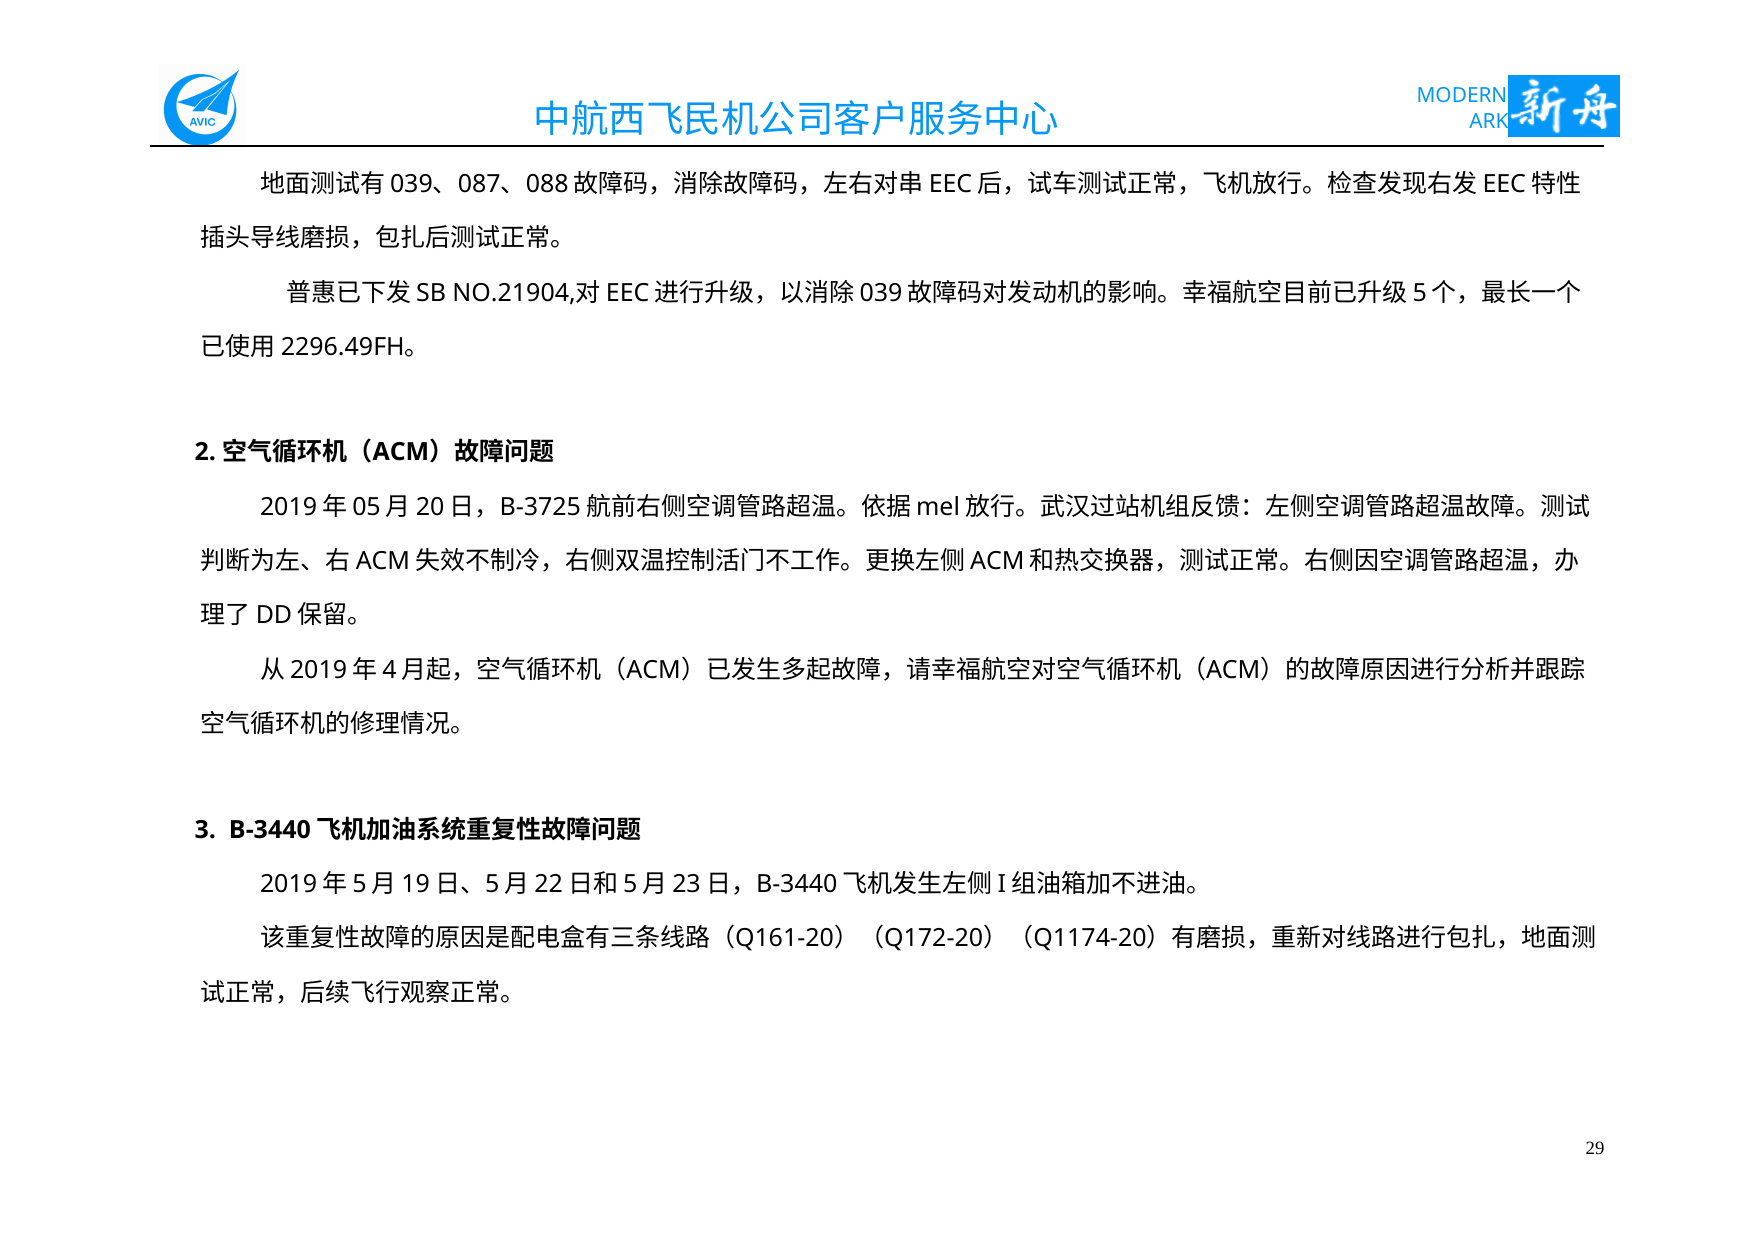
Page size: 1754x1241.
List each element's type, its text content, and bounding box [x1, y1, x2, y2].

picture [158, 147, 247, 151]
picture [158, 64, 247, 145]
list 地面测试有039、087、088故障码，消除故障码，左右对串EEC后，试车测试正常，飞机放行。检查发现右发EEC特性插头导线磨损，包扎后测试正常。 [201, 163, 1604, 254]
list 从2019年4月起，空气循环机（ACM）已发生多起故障，请幸福航空对空气循环机（ACM）的故障原因进行分析并跟踪空气循环机的修理情况。 [201, 649, 1604, 740]
list 2019年5月19日、5月22日和5月23日，B-3440飞机发生左侧I组油箱加不进油。 [201, 863, 1604, 900]
list 3. B-3440飞机加油系统重复性故障问题 [150, 809, 1604, 845]
list 普惠已下发SB NO.21904,对EEC进行升级，以消除039故障码对发动机的影响。幸福航空目前已升级5个，最长一个已使用2296.49FH。 [201, 272, 1604, 363]
list 该重复性故障的原因是配电盒有三条线路（Q161-20）（Q172-20）（Q1174-20）有磨损，重新对线路进行包扎，地面测试正常，后续飞行观察正常。 [201, 918, 1604, 1008]
list 2019年05月20日，B-3725航前右侧空调管路超温。依据mel放行。武汉过站机组反馈：左侧空调管路超温故障。测试判断为左、右ACM失效不制冷，右侧双温控制活门不工作。更换左侧ACM和热交换器，测试正常。右侧因空调管路超温，办理了DD保留。 [201, 486, 1604, 631]
picture [1508, 75, 1620, 137]
list 2. 空气循环机（ACM）故障问题 [150, 432, 1604, 468]
